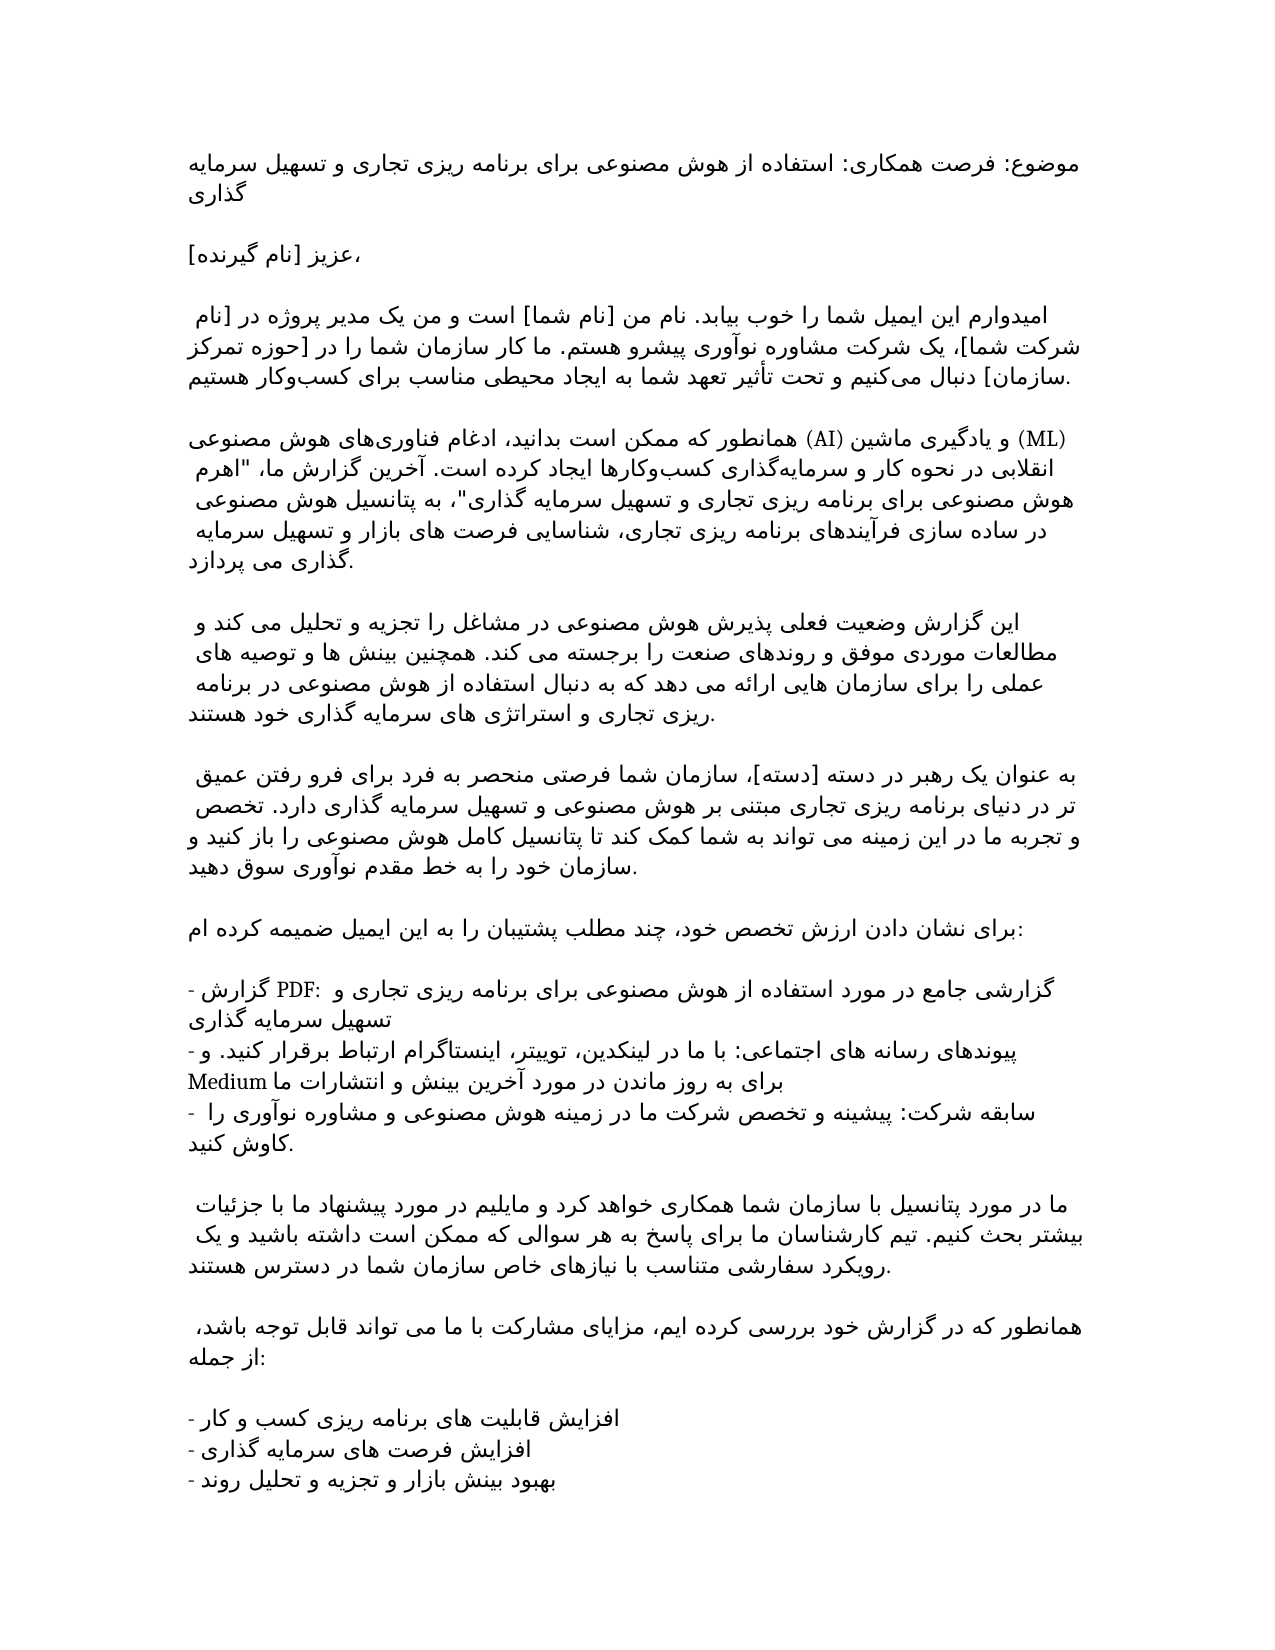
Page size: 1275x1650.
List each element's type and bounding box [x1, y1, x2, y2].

text [187, 150, 1087, 1494]
